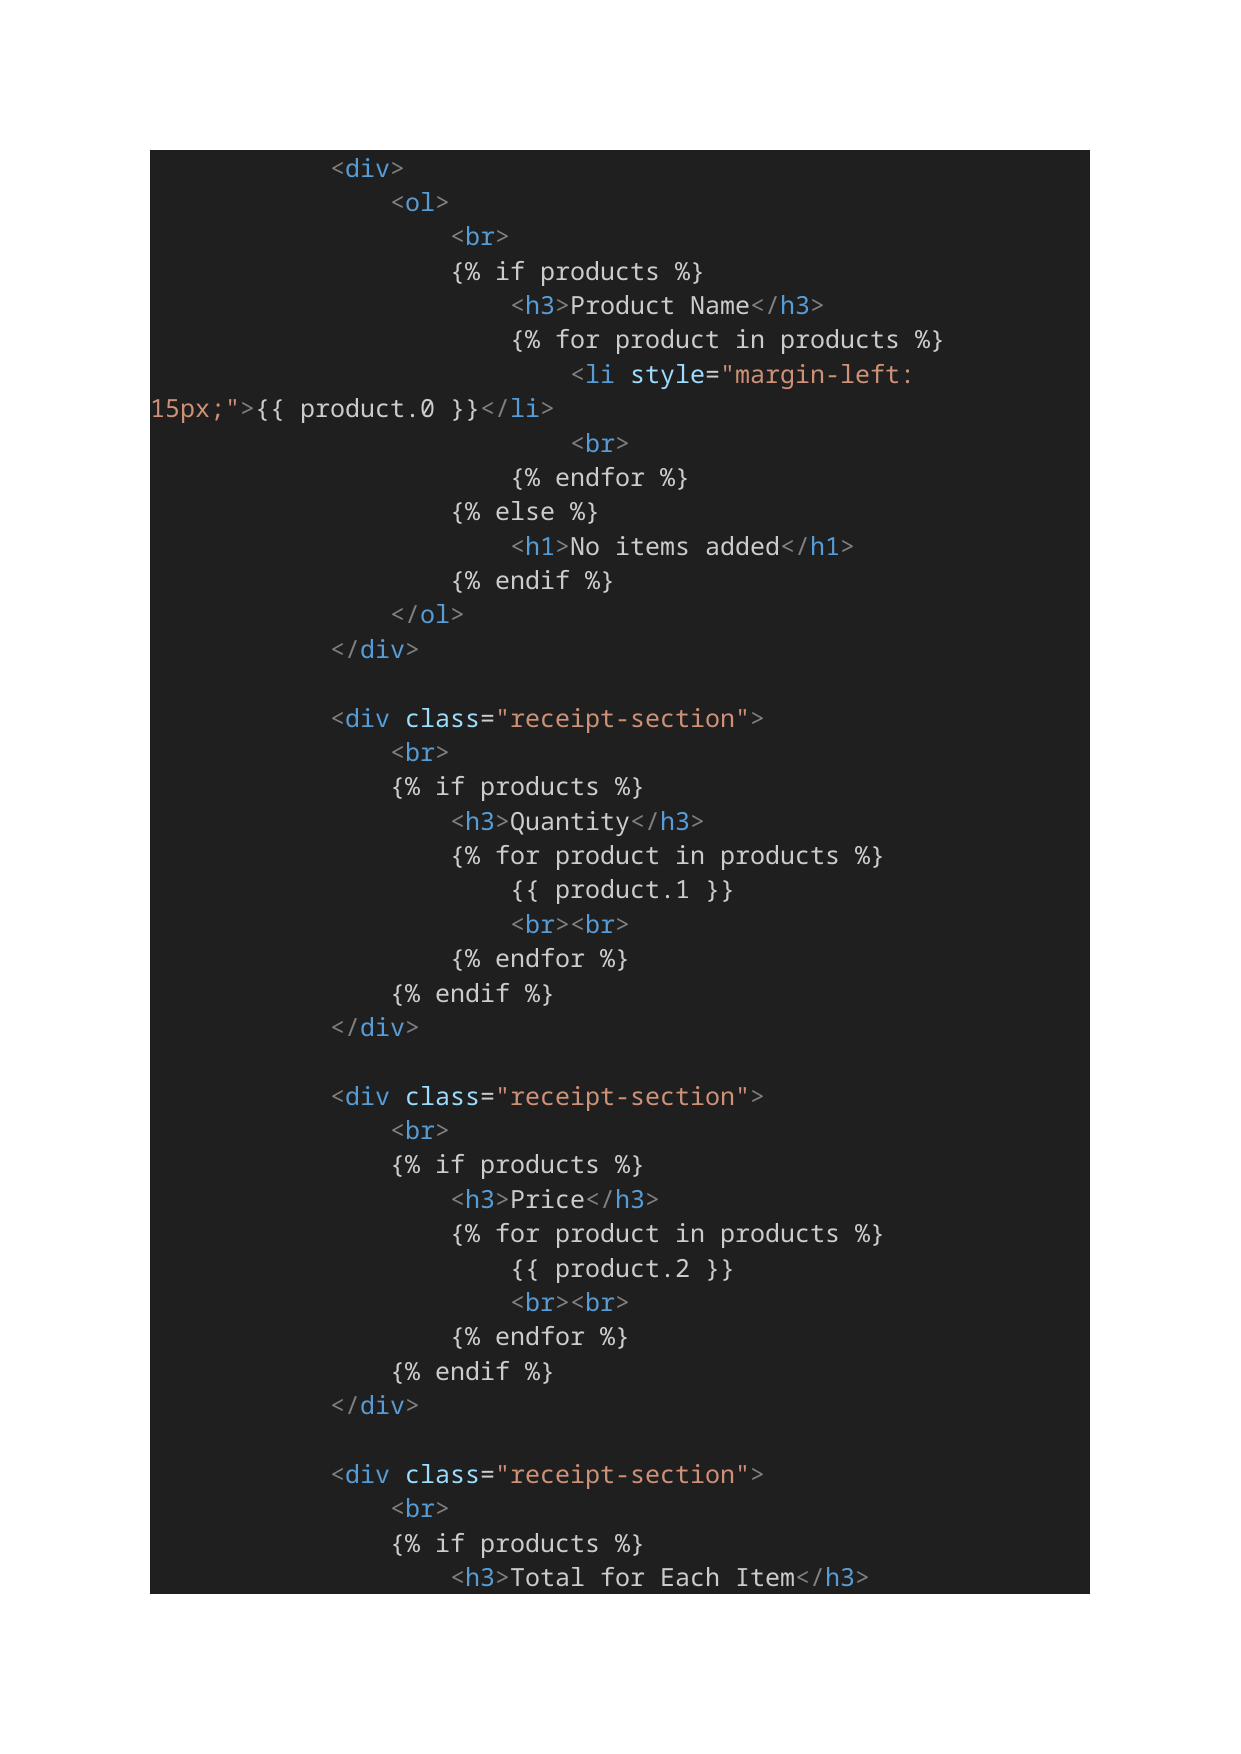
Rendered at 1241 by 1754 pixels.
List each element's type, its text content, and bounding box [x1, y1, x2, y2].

text {% if products %} [150, 1525, 1090, 1559]
text </div> [150, 1009, 1090, 1044]
text <h3>Price</h3> [150, 1181, 1090, 1216]
text {% if products %} [150, 769, 1090, 803]
text {% for product in products %} [150, 1216, 1090, 1250]
text {% for product in products %} [150, 837, 1090, 872]
text <br> [150, 219, 1090, 253]
text </div> [150, 631, 1090, 666]
text {% endif %} [150, 562, 1090, 597]
text {{ product.2 }} [150, 1250, 1090, 1284]
text {% endif %} [150, 975, 1090, 1009]
text <h3>Total for Each Item</h3> [150, 1559, 1090, 1594]
text <br> [150, 425, 1090, 459]
text <br> [150, 1112, 1090, 1147]
text {{ product.1 }} [150, 872, 1090, 906]
text {% if products %} [150, 253, 1090, 287]
text {% else %} [150, 494, 1090, 528]
text <h3>Quantity</h3> [150, 803, 1090, 837]
text {% endfor %} [150, 941, 1090, 975]
text </ol> [150, 597, 1090, 631]
text {% endfor %} [150, 1319, 1090, 1353]
text <div class="receipt-section"> [150, 1456, 1090, 1491]
text <ol> [150, 184, 1090, 219]
text <h3>Product Name</h3> [150, 287, 1090, 322]
text {% endif %} [150, 1353, 1090, 1387]
text </div> [150, 1387, 1090, 1422]
text <br> [150, 734, 1090, 769]
text {% endfor %} [150, 459, 1090, 494]
text {% if products %} [150, 1147, 1090, 1181]
text <br><br> [150, 906, 1090, 941]
text <br><br> [150, 1284, 1090, 1319]
text {% for product in products %} [150, 322, 1090, 356]
text <div class="receipt-section"> [150, 1078, 1090, 1112]
text <li style="margin-left: 15px;">{{ product.0 }}</li> [150, 356, 1090, 425]
text <div class="receipt-section"> [150, 700, 1090, 734]
text <div> [150, 150, 1090, 184]
text <br> [150, 1491, 1090, 1525]
text <h1>No items added</h1> [150, 528, 1090, 562]
